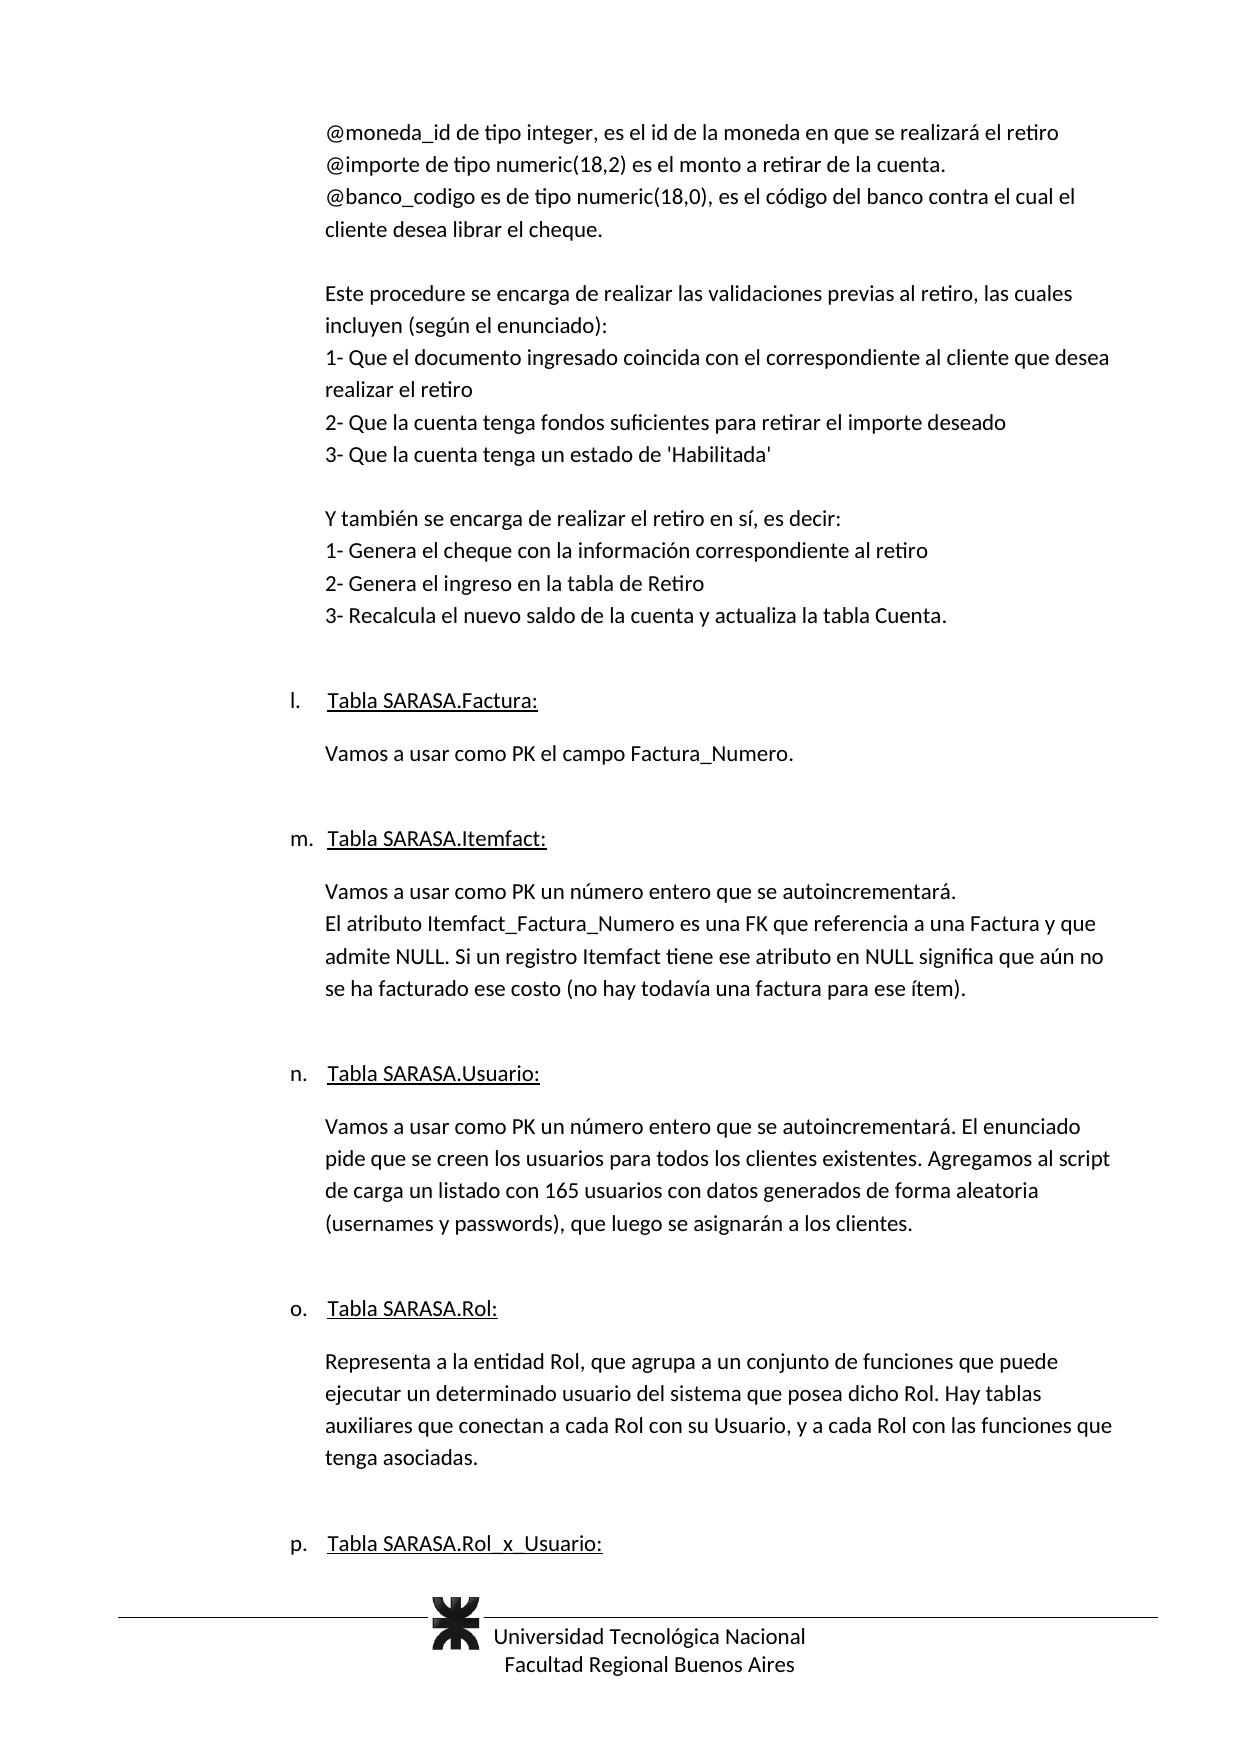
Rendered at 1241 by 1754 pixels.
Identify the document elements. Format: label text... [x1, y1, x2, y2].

text Vamos a usar como PK un número entero que se autoincrementará. El atributo Itemfact_Factura_Numero es una FK que referencia a una Factura y que admite NULL. Si un registro Itemfact tiene ese atributo en NULL significa que aún no se ha facturado ese costo (no hay todavía una factura para ese ítem). [325, 877, 1122, 1034]
list Tabla SARASA.Usuario: [290, 1059, 1122, 1087]
list Tabla SARASA.Itemfact: [290, 824, 1122, 852]
picture [428, 1593, 484, 1654]
text Vamos a usar como PK un número entero que se autoincrementará. El enunciado pide que se creen los usuarios para todos los clientes existentes. Agregamos al script de carga un listado con 165 usuarios con datos generados de forma aleatoria (usernames y passwords), que luego se asignarán a los clientes. [325, 1112, 1122, 1269]
list Tabla SARASA.Rol_x_Usuario: [290, 1529, 1122, 1557]
list Tabla SARASA.Factura: [290, 686, 1122, 714]
text Vamos a usar como PK el campo Factura_Numero. [290, 739, 1122, 799]
list Tabla SARASA.Rol: [290, 1294, 1122, 1322]
